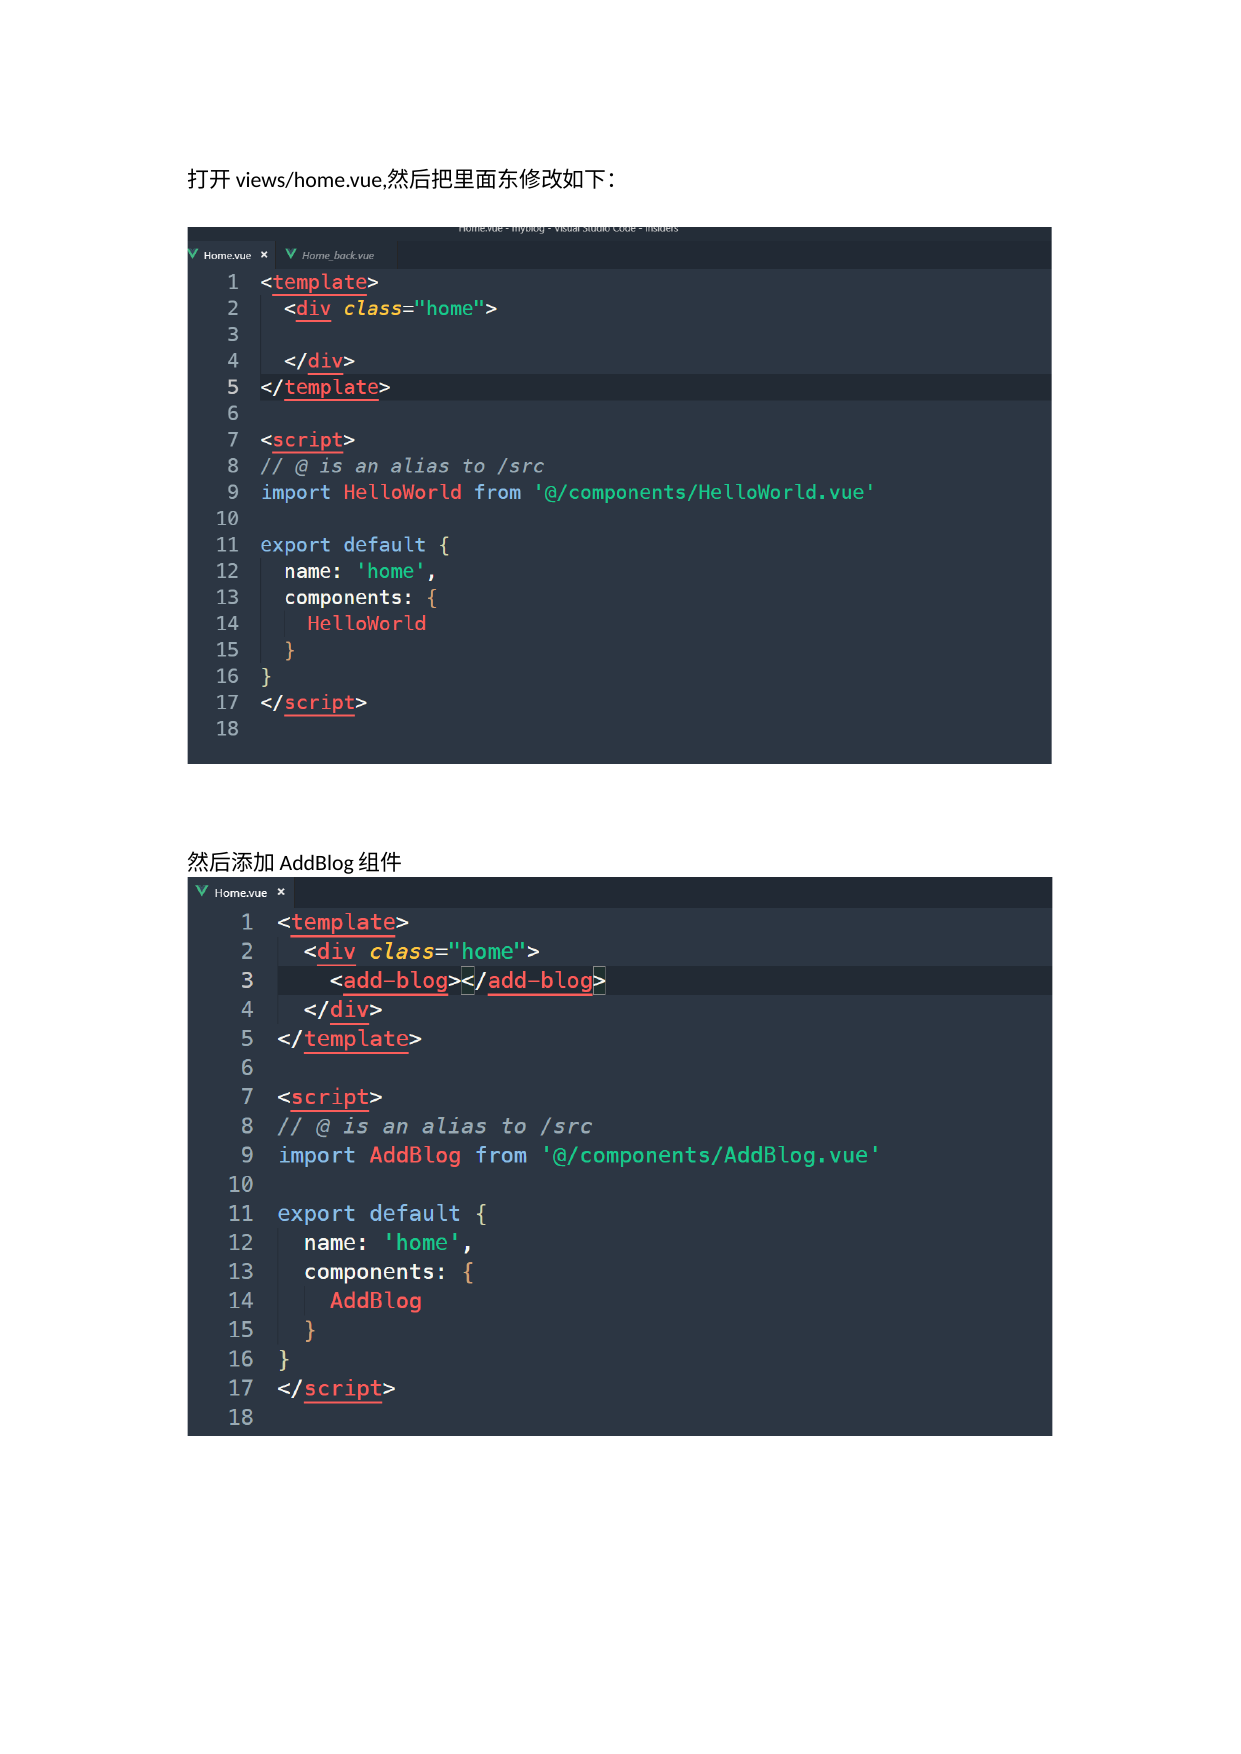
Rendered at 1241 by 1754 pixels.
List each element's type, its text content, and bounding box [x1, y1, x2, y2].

picture [187, 227, 1052, 764]
text 打开views/home.vue,然后把里面东修改如下： [187, 162, 1053, 194]
text 然后添加AddBlog组件 [187, 844, 1053, 877]
picture [187, 877, 1053, 1436]
